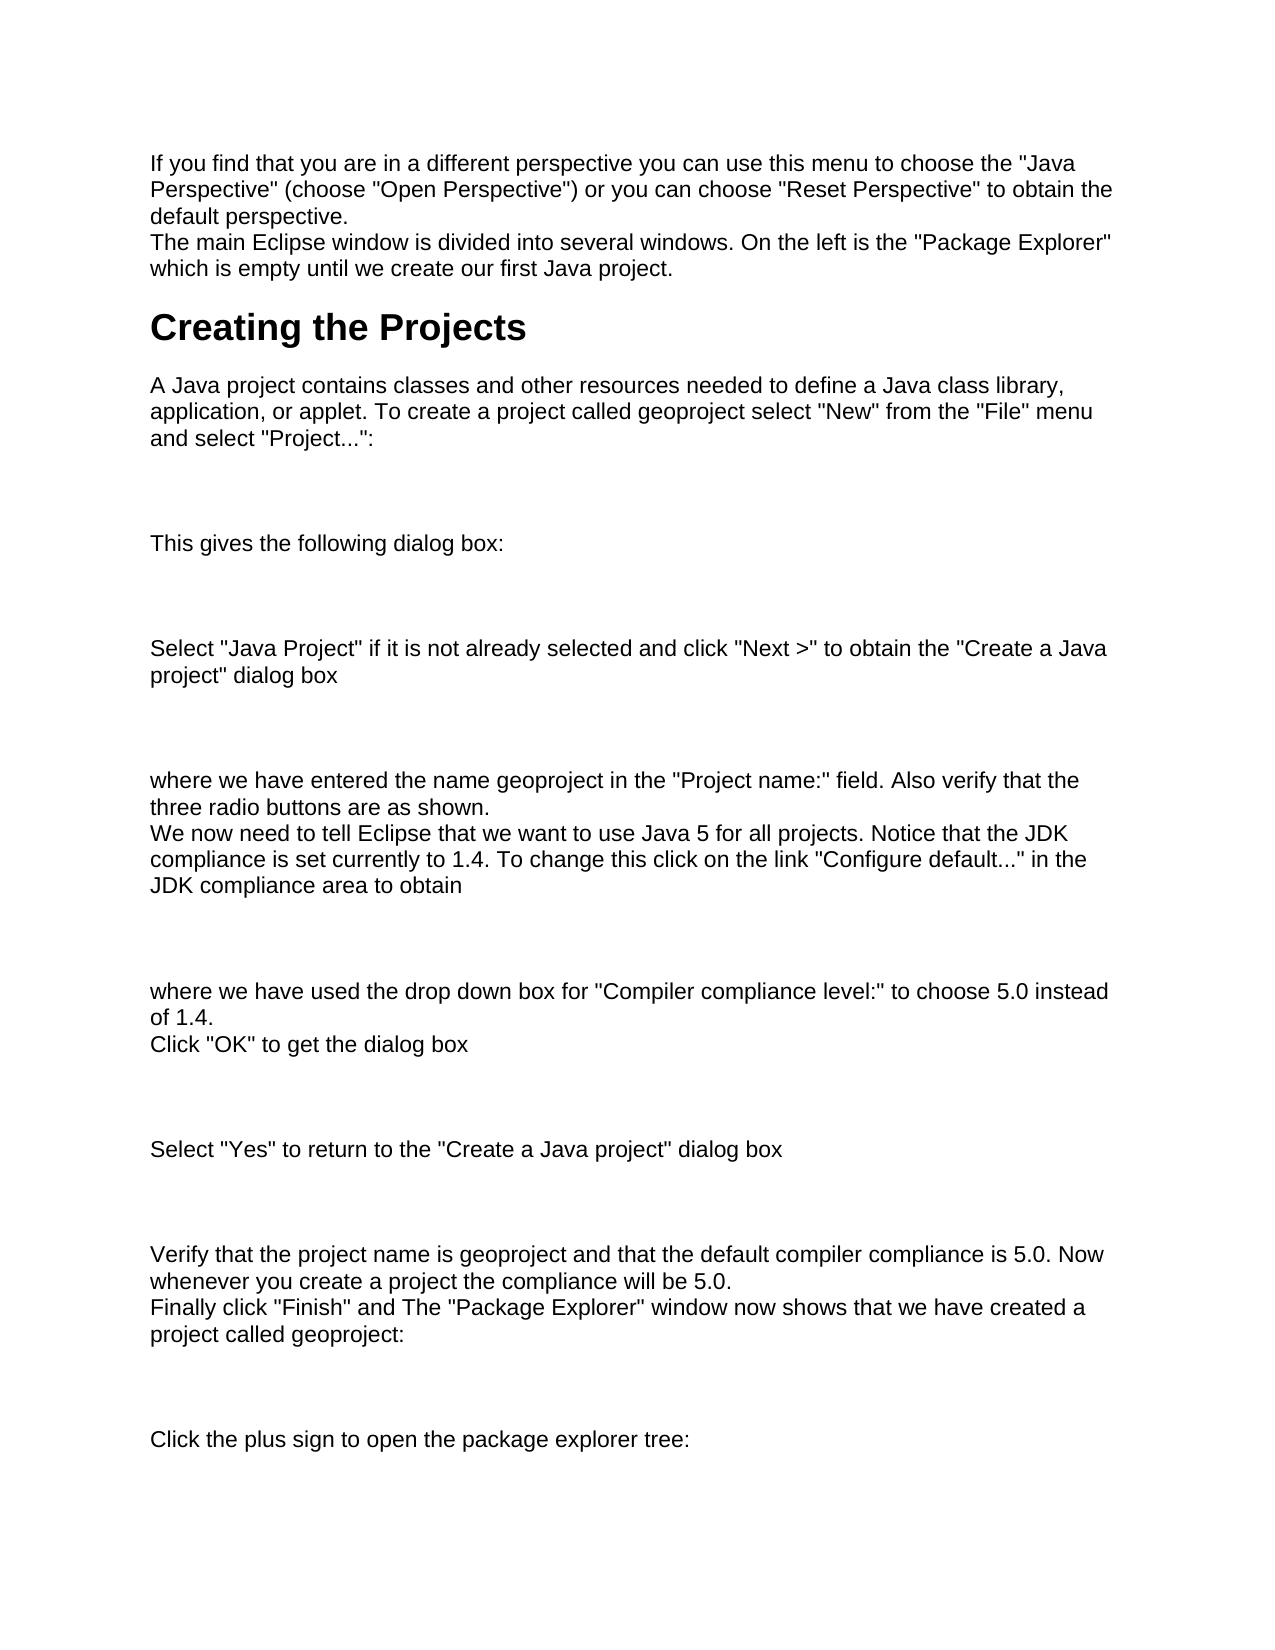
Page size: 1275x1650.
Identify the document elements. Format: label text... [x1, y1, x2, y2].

text Finally click "Finish" and The "Package Explorer" window now shows that we have created a project called geoproject: [150, 1294, 1125, 1347]
text The main Eclipse window is divided into several windows. On the left is the "Package Explorer" which is empty until we create our first Java project. [150, 229, 1125, 282]
text Select "Java Project" if it is not already selected and click "Next >" to obtain the "Create a Java project" dialog box [150, 635, 1125, 688]
text Verify that the project name is geoproject and that the default compiler compliance is 5.0. Now whenever you create a project the compliance will be 5.0. [150, 1241, 1125, 1294]
subtitle Creating the Projects [150, 305, 1125, 348]
text where we have used the drop down box for "Compiler compliance level:" to choose 5.0 instead of 1.4. [150, 978, 1125, 1031]
text Click the plus sign to open the package explorer tree: [150, 1426, 1125, 1452]
text If you find that you are in a different perspective you can use this menu to choose the "Java Perspective" (choose "Open Perspective") or you can choose "Reset Perspective" to obtain the default perspective. [150, 150, 1125, 229]
text where we have entered the name geoproject in the "Project name:" field. Also verify that the three radio buttons are as shown. [150, 767, 1125, 820]
text Select "Yes" to return to the "Create a Java project" dialog box [150, 1136, 1125, 1162]
text Click "OK" to get the dialog box [150, 1031, 1125, 1057]
text This gives the following dialog box: [150, 530, 1125, 556]
text We now need to tell Eclipse that we want to use Java 5 for all projects. Notice that the JDK compliance is set currently to 1.4. To change this click on the link "Configure default..." in the JDK compliance area to obtain [150, 820, 1125, 899]
text A Java project contains classes and other resources needed to define a Java class library, application, or applet. To create a project called geoproject select "New" from the "File" menu and select "Project...": [150, 372, 1125, 451]
